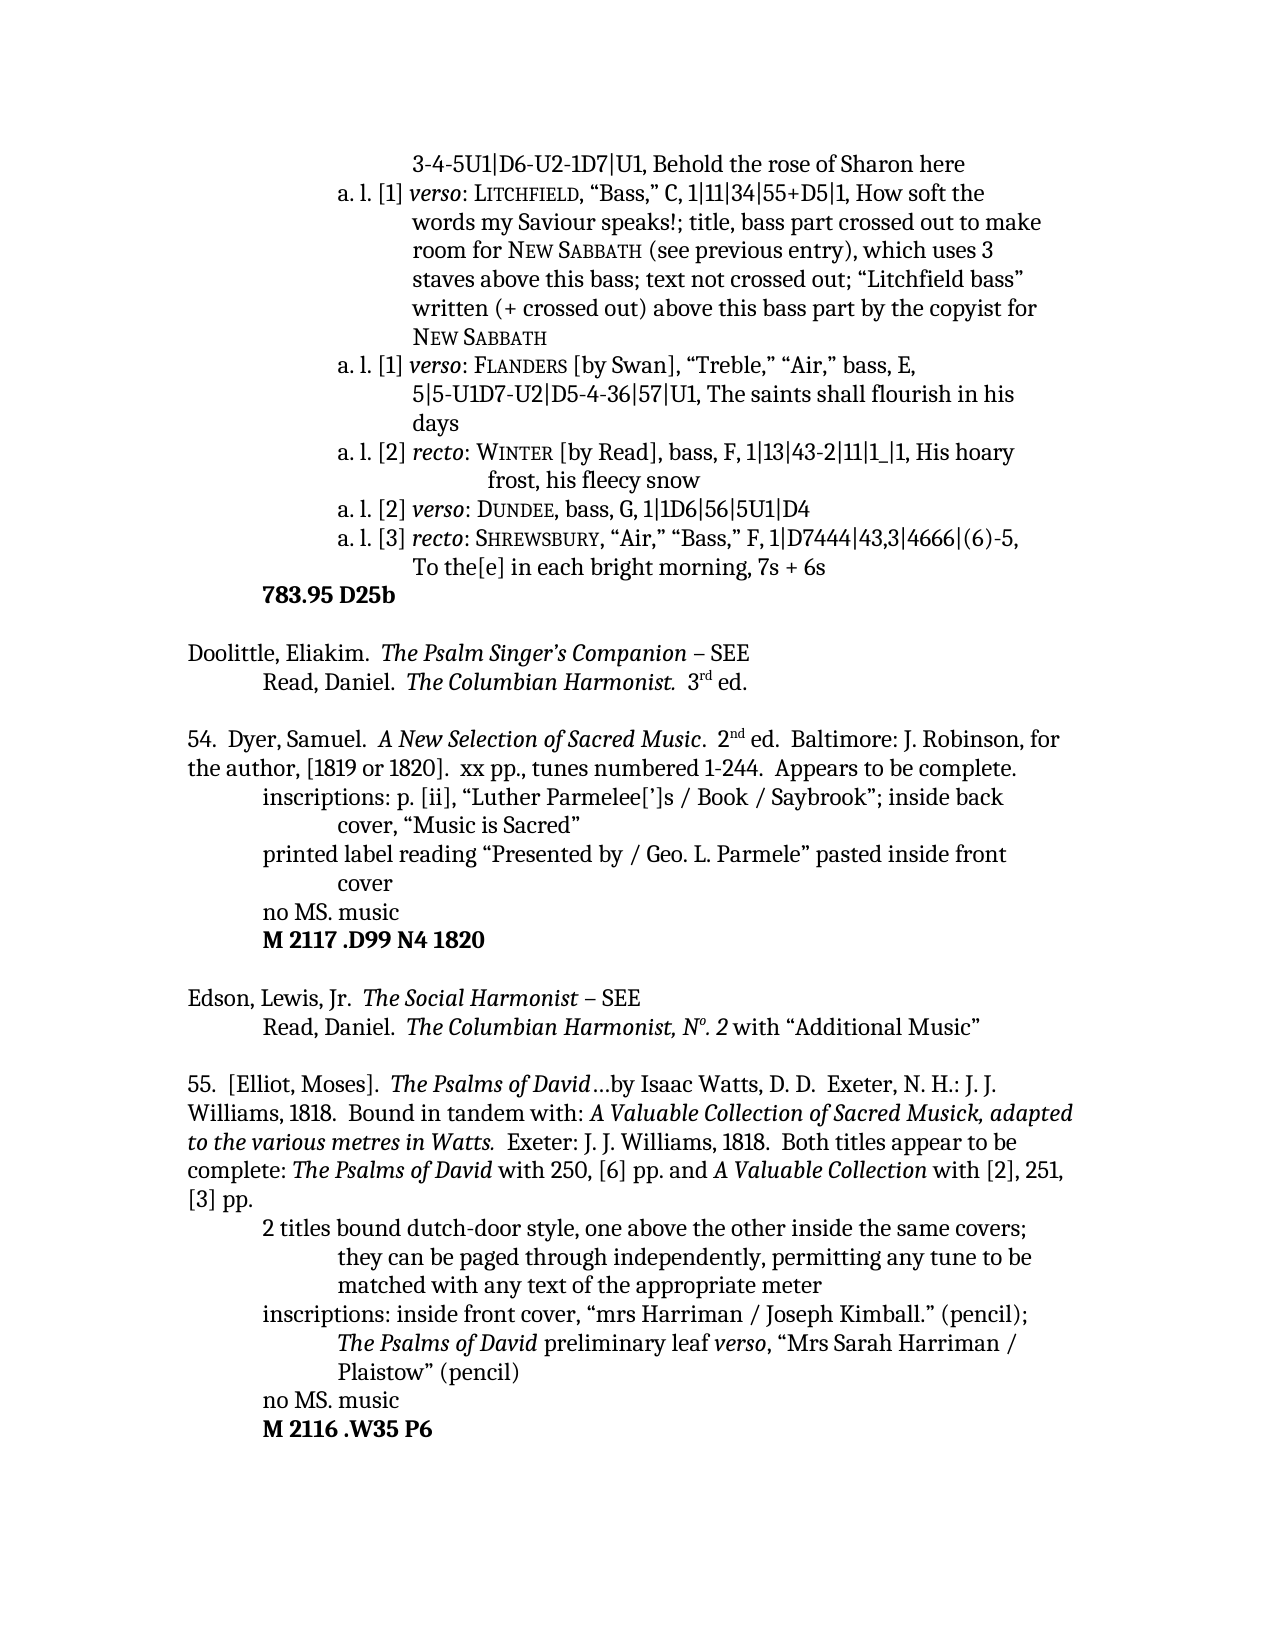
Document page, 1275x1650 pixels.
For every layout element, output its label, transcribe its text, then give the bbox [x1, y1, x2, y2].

text written (+ crossed out) above this bass part by the copyist for [187, 294, 1087, 322]
text Plaistow” (pencil) [187, 1357, 1087, 1386]
text 5|5-U1D7-U2|D5-4-36|57|U1, The saints shall flourish in his [187, 380, 1087, 409]
text M 2117 .D99 N4 1820 [187, 926, 1087, 955]
text Edson, Lewis, Jr. The Social Harmonist – SEE [187, 984, 1087, 1012]
text inscriptions: p. [ii], “Luther Parmelee[’]s / Book / Saybrook”; inside back [187, 782, 1087, 811]
text New Sabbath [187, 322, 1087, 351]
text no MS. music [187, 897, 1087, 926]
text 2 titles bound dutch-door style, one above the other inside the same covers; [187, 1214, 1087, 1242]
text Read, Daniel. The Columbian Harmonist, No. 2 with “Additional Music” [187, 1012, 1087, 1041]
text Doolittle, Eliakim. The Psalm Singer’s Companion – SEE [187, 639, 1087, 667]
text 55. [Elliot, Moses]. The Psalms of David…by Isaac Watts, D. D. Exeter, N. H.: J. J. Williams, 1818. Bound in tandem with: A Valuable Collection of Sacred Musick, adapted to the various metres in Watts. Exeter: J. J. Williams, 1818. Both titles appear to be complete: The Psalms of David with 250, [6] pp. and A Valuable Collection with [2], 251, [3] pp. [187, 1070, 1087, 1214]
text a. l. [2] recto: Winter [by Read], bass, F, 1|13|43-2|11|1_|1, His hoary frost, his fleecy snow [187, 437, 1087, 495]
text days [187, 409, 1087, 437]
text 3-4-5U1|D6-U2-1D7|U1, Behold the rose of Sharon here [187, 150, 1087, 179]
text a. l. [2] verso: Dundee, bass, G, 1|1D6|56|5U1|D4 [187, 495, 1087, 524]
text 54. Dyer, Samuel. A New Selection of Sacred Music. 2nd ed. Baltimore: J. Robinson, for the author, [1819 or 1820]. xx pp., tunes numbered 1-244. Appears to be complete. [187, 725, 1087, 782]
text matched with any text of the appropriate meter [187, 1271, 1087, 1300]
text words my Saviour speaks!; title, bass part crossed out to make [187, 207, 1087, 236]
text cover, “Music is Sacred” [187, 811, 1087, 840]
text a. l. [3] recto: Shrewsbury, “Air,” “Bass,” F, 1|D7444|43,3|4666|(6)-5, [187, 524, 1087, 552]
text To the[e] in each bright morning, 7s + 6s [187, 552, 1087, 581]
text room for New Sabbath (see previous entry), which uses 3 [187, 236, 1087, 265]
text they can be paged through independently, permitting any tune to be [187, 1242, 1087, 1271]
text inscriptions: inside front cover, “mrs Harriman / Joseph Kimball.” (pencil); [187, 1300, 1087, 1329]
text no MS. music [187, 1386, 1087, 1415]
text a. l. [1] verso: Flanders [by Swan], “Treble,” “Air,” bass, E, [187, 351, 1087, 380]
text printed label reading “Presented by / Geo. L. Parmele” pasted inside front [187, 840, 1087, 869]
text 783.95 D25b [187, 581, 1087, 610]
text staves above this bass; text not crossed out; “Litchfield bass” [187, 265, 1087, 294]
text The Psalms of David preliminary leaf verso, “Mrs Sarah Harriman / [187, 1329, 1087, 1357]
text a. l. [1] verso: Litchfield, “Bass,” C, 1|11|34|55+D5|1, How soft the [187, 179, 1087, 207]
text M 2116 .W35 P6 [187, 1415, 1087, 1444]
text Read, Daniel. The Columbian Harmonist. 3rd ed. [187, 667, 1087, 696]
text cover [187, 869, 1087, 897]
